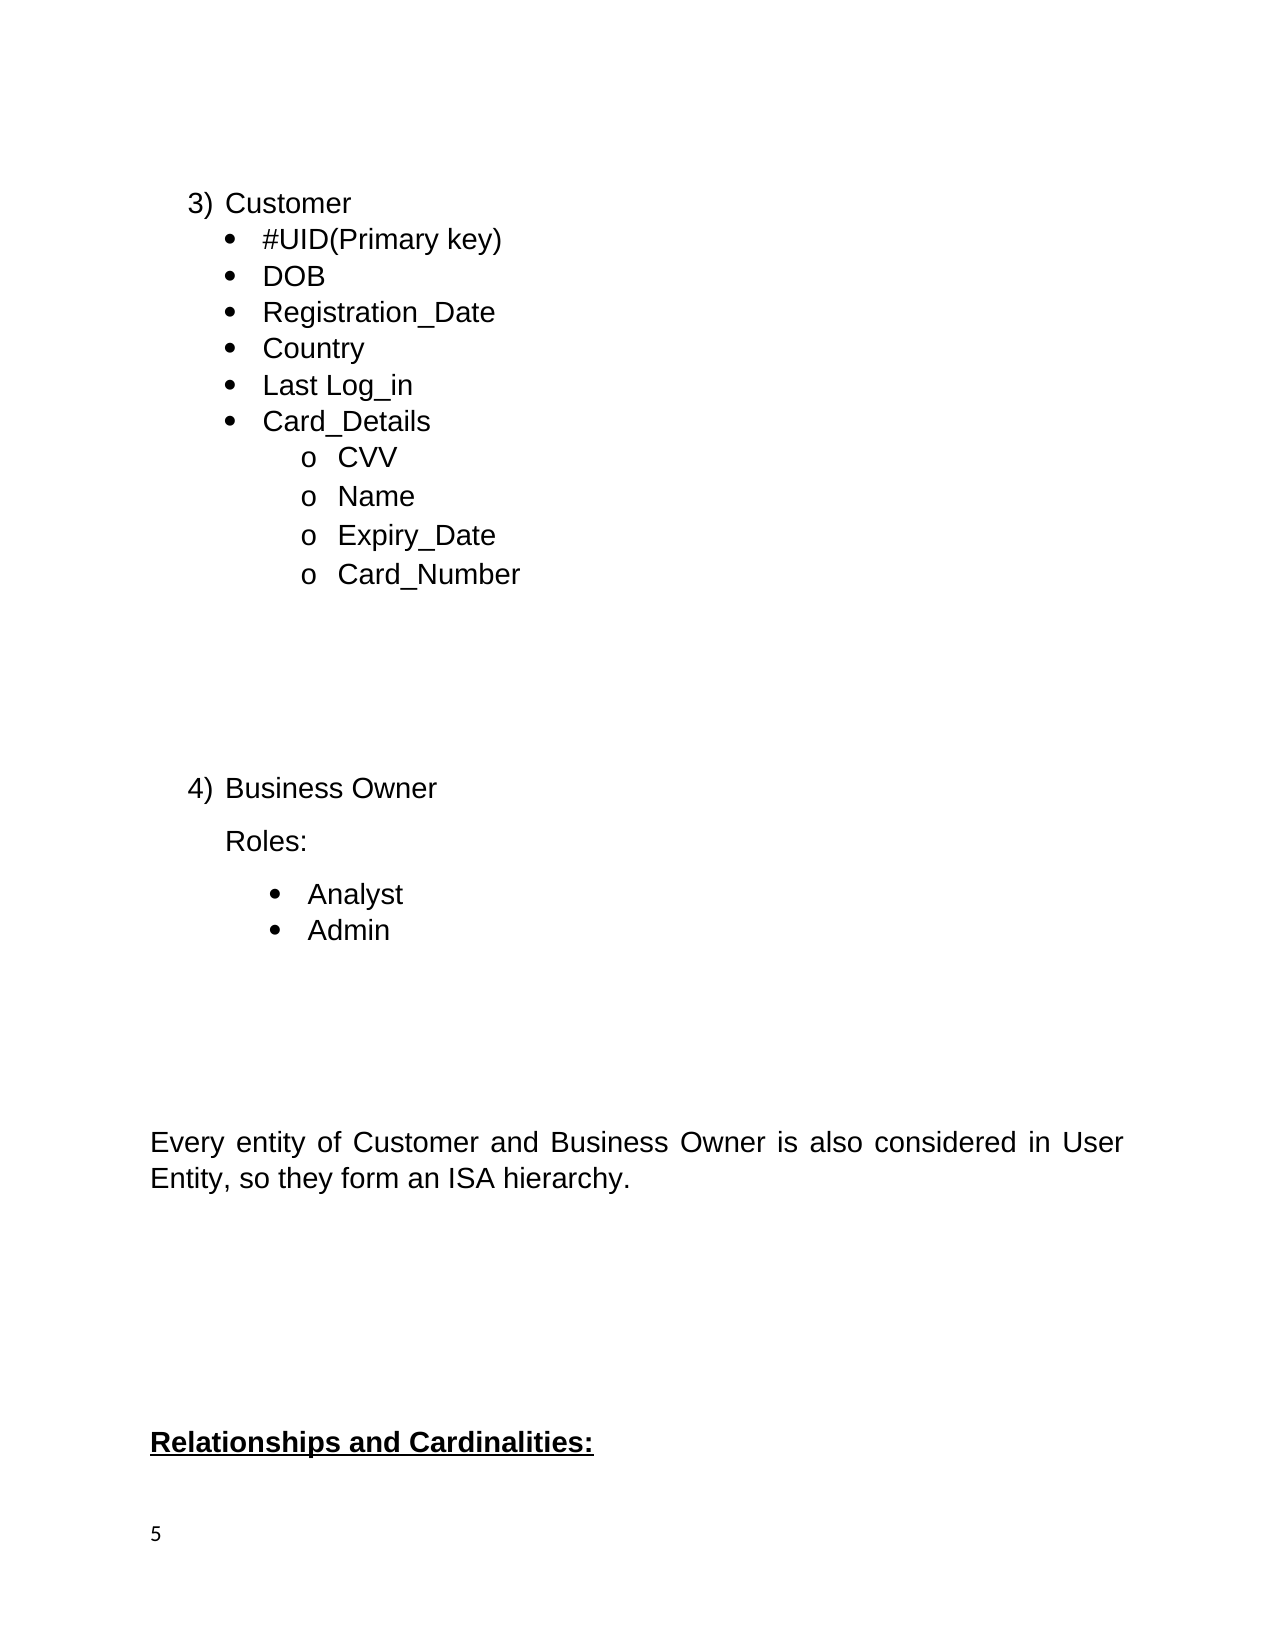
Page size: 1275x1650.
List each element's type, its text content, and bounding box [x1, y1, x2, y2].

list #UID(Primary key) [225, 222, 1125, 256]
list Admin [270, 913, 1125, 947]
text Every entity of Customer and Business Owner is also considered in User Entity, so they form an ISA hierarchy. [150, 1125, 1125, 1194]
list Customer [187, 186, 1125, 220]
list Card_Number [300, 557, 1125, 593]
list DOB [225, 259, 1125, 292]
text Roles: [225, 824, 1125, 858]
list CVV [300, 440, 1125, 477]
list Name [300, 479, 1125, 516]
list Card_Details [225, 404, 1125, 438]
list Last Log_in [225, 368, 1125, 401]
list Analyst [270, 877, 1125, 911]
list Expiry_Date [300, 518, 1125, 554]
list Registration_Date [225, 295, 1125, 329]
text Relationships and Cardinalities: [150, 1425, 1125, 1458]
list Business Owner [187, 771, 1125, 805]
list Country [225, 331, 1125, 365]
